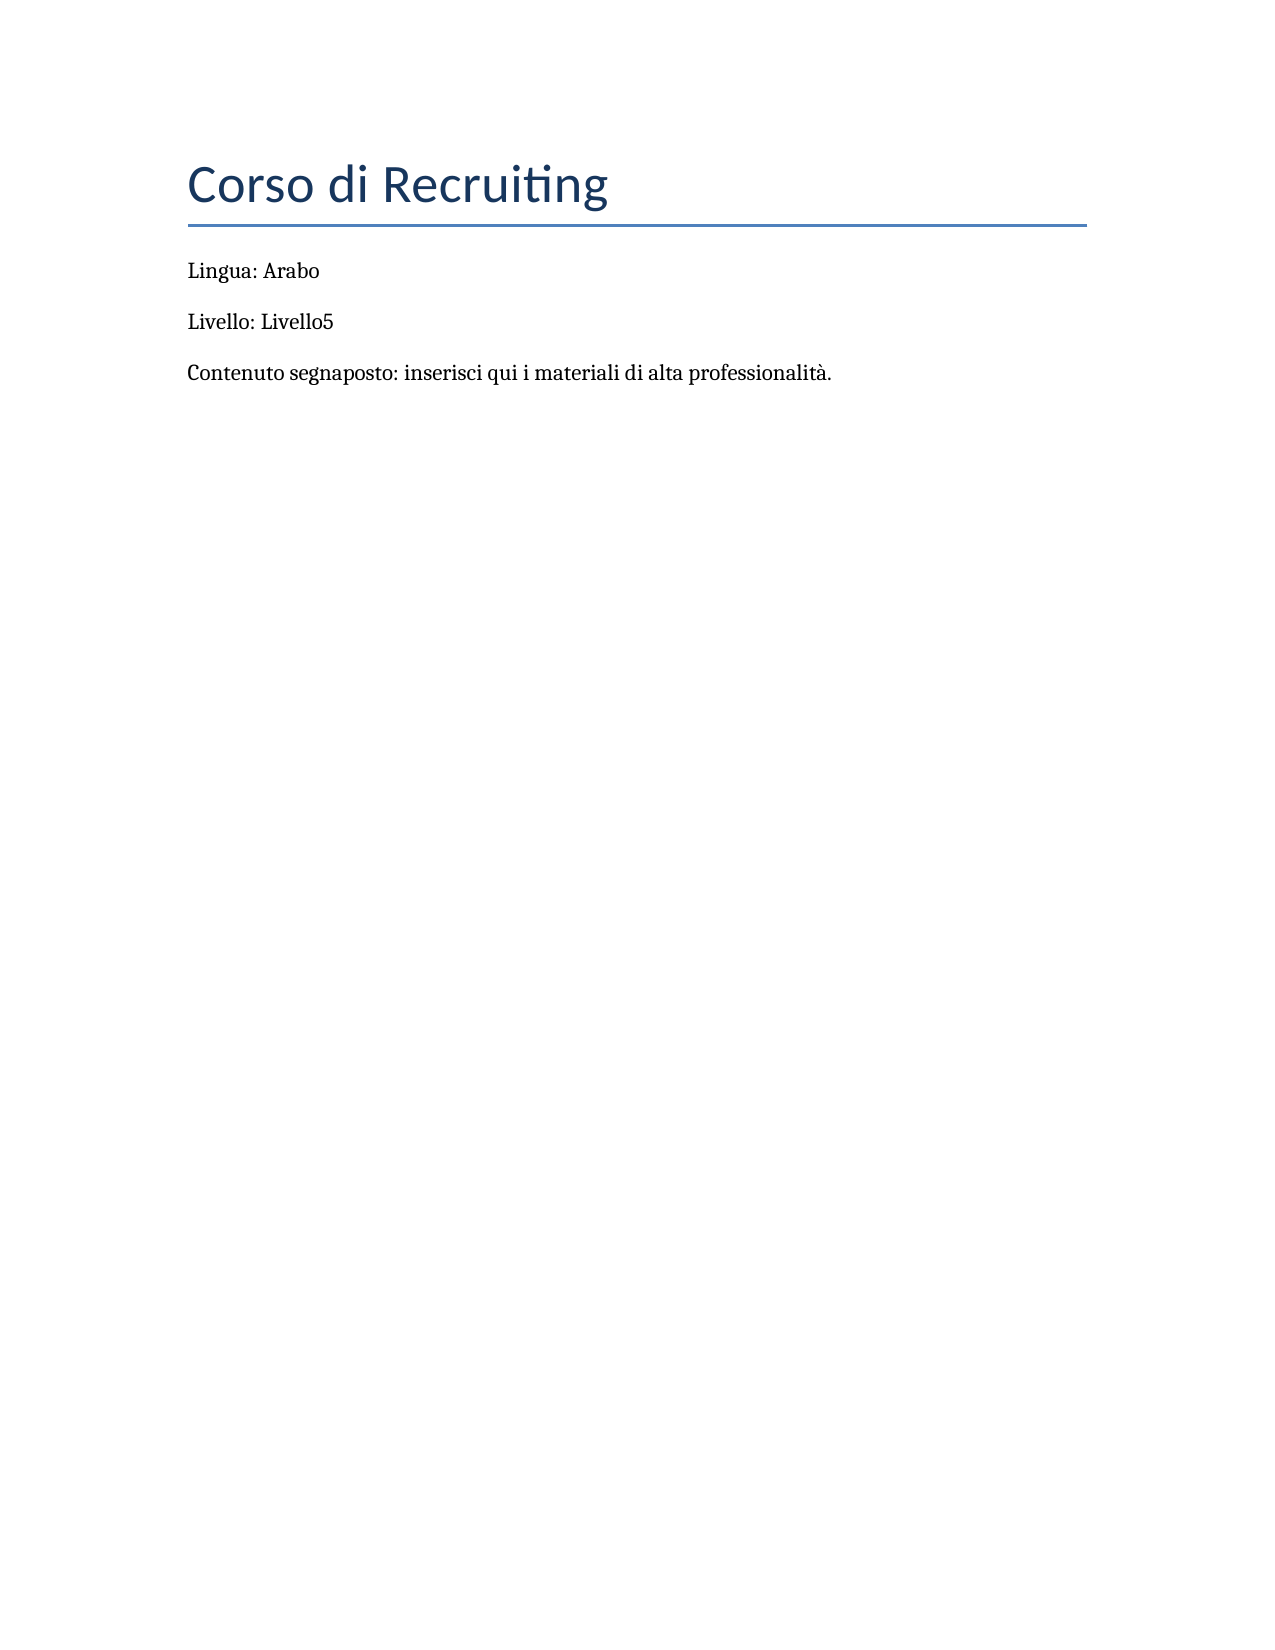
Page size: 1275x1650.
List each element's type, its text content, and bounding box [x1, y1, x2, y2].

text Lingua: Arabo [187, 258, 1087, 284]
text Livello: Livello5 [187, 309, 1087, 335]
title Corso di Recruiting [187, 150, 1087, 227]
text Contenuto segnaposto: inserisci qui i materiali di alta professionalità. [187, 360, 1087, 386]
